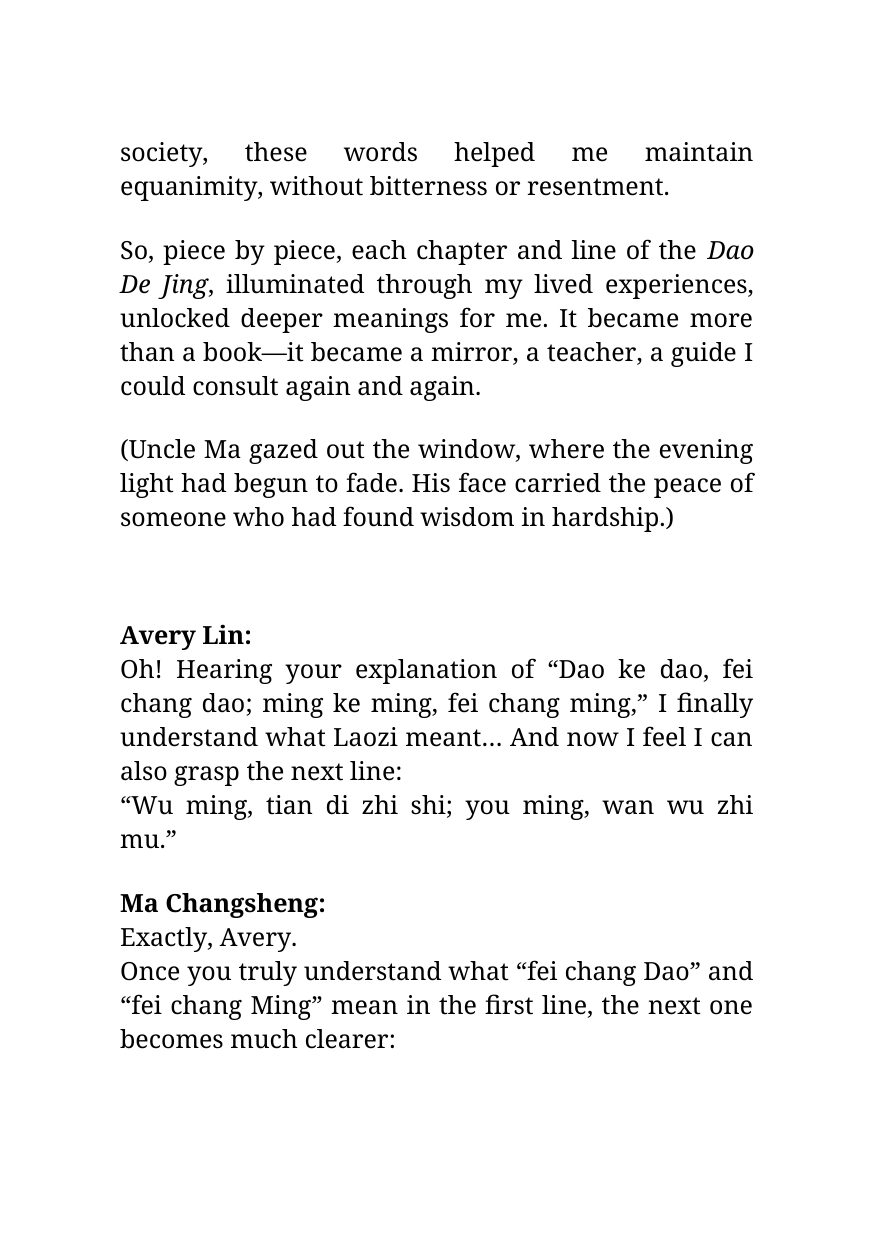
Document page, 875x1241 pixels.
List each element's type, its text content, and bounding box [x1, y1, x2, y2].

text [120, 135, 754, 203]
text (Uncle Ma gazed out the window, where the evening light had begun to fade. His face carried the peace of someone who had found wisdom in hardship.) [120, 432, 754, 534]
text Avery Lin: Oh! Hearing your explanation of “Dao ke dao, fei chang dao; ming ke ming, fei chang ming,” I finally understand what Laozi meant… And now I feel I can also grasp the next line: “Wu ming, tian di zhi shi; you ming, wan wu zhi mu.” [120, 618, 754, 856]
text So, piece by piece, each chapter and line of the Dao De Jing, illuminated through my lived experiences, unlocked deeper meanings for me. It became more than a book—it became a mirror, a teacher, a guide I could consult again and again. [120, 232, 754, 403]
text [120, 885, 754, 1056]
